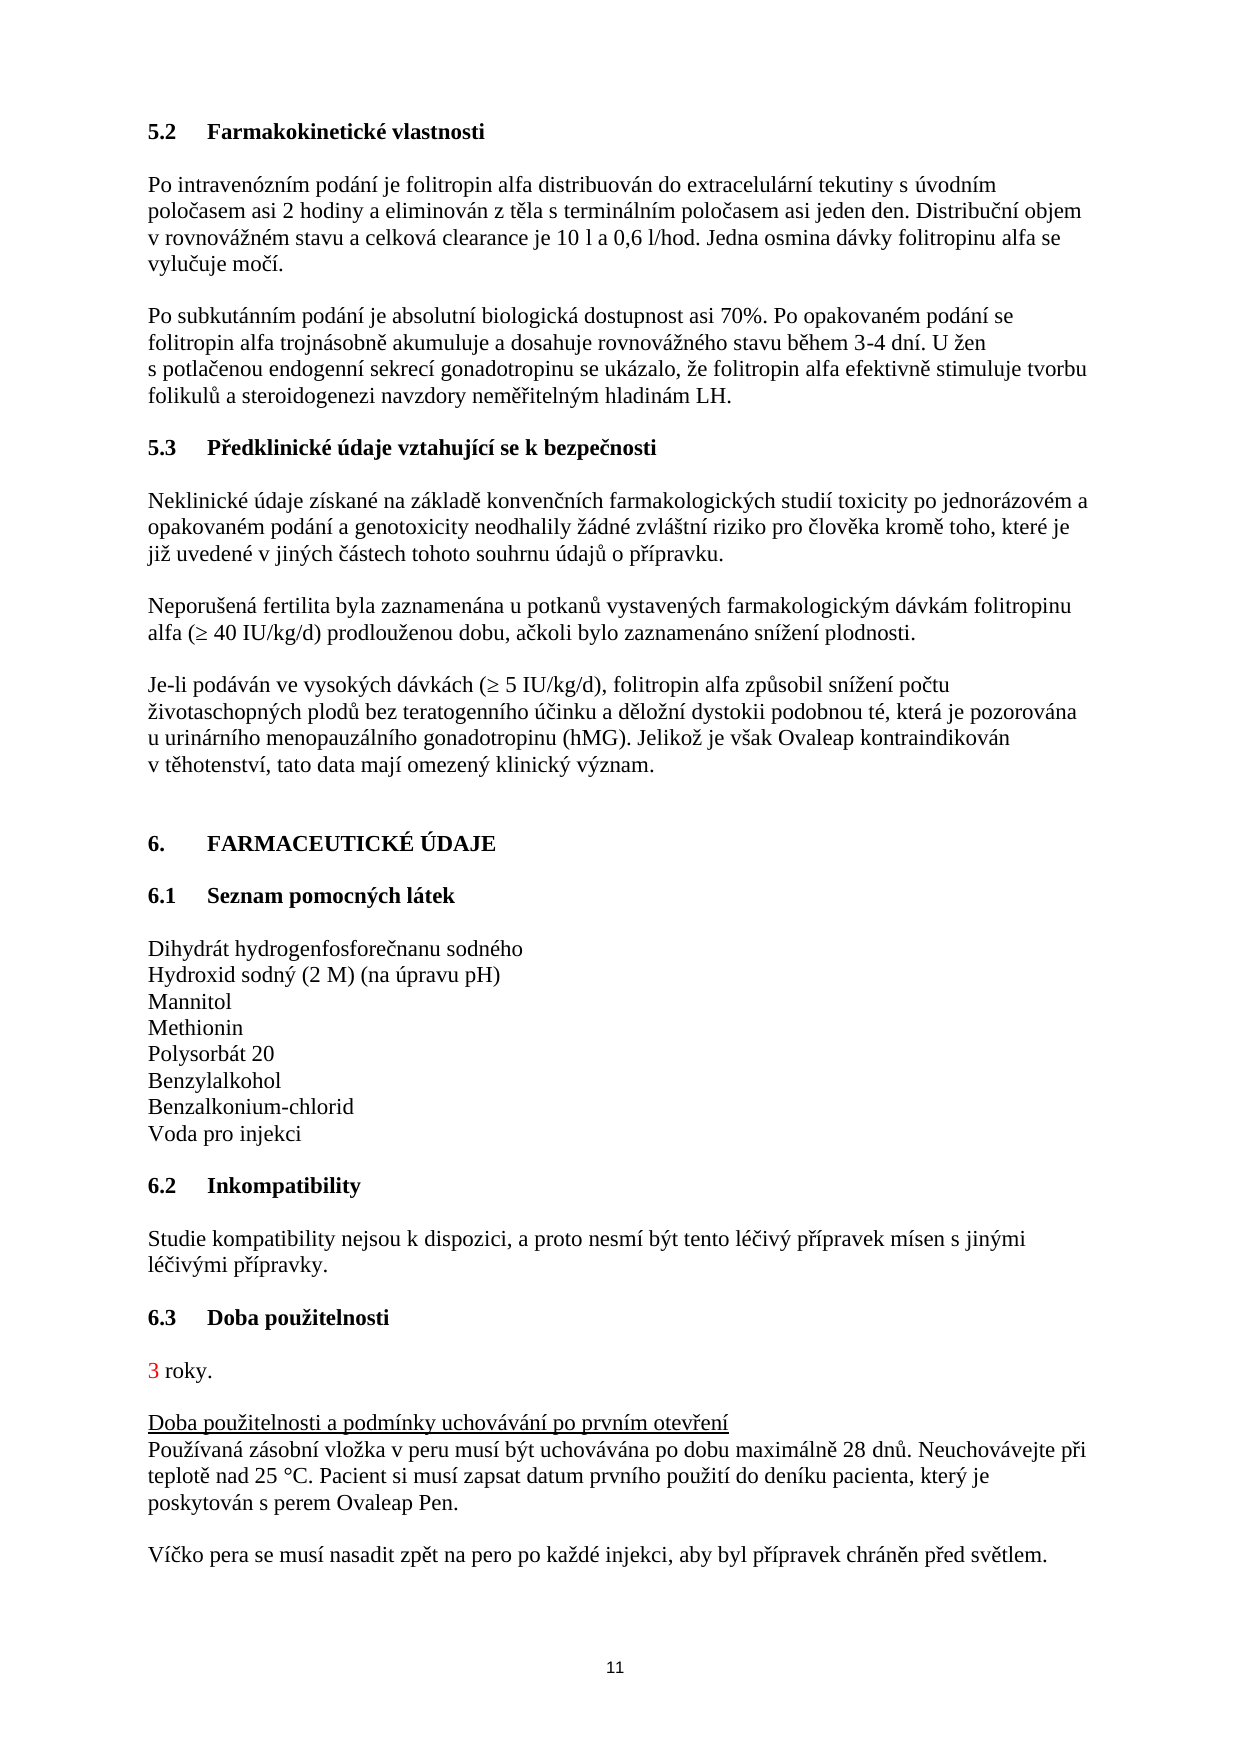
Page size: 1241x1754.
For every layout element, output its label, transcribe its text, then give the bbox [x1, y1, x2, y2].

text Je-li podáván ve vysokých dávkách (≥ 5 IU/kg/d), folitropin alfa způsobil snížení počtu životaschopných plodů bez teratogenního účinku a děložní dystokii podobnou té, která je pozorována u urinárního menopauzálního gonadotropinu (hMG). Jelikož je však Ovaleap kontraindikován v těhotenství, tato data mají omezený klinický význam. [148, 672, 1092, 777]
text Polysorbát 20 [148, 1041, 1092, 1067]
text Doba použitelnosti a podmínky uchovávání po prvním otevření [148, 1409, 1092, 1436]
text Používaná zásobní vložka v peru musí být uchovávána po dobu maximálně 28 dnů. Neuchovávejte při teplotě nad 25 °C. Pacient si musí zapsat datum prvního použití do deníku pacienta, který je poskytován s perem Ovaleap Pen. [148, 1436, 1092, 1515]
text Dihydrát hydrogenfosforečnanu sodného [148, 935, 1092, 961]
text Neklinické údaje získané na základě konvenčních farmakologických studií toxicity po jednorázovém a opakovaném podání a genotoxicity neodhalily žádné zvláštní riziko pro člověka kromě toho, které je již uvedené v jiných částech tohoto souhrnu údajů o přípravku. [148, 487, 1092, 566]
text Methionin [148, 1014, 1092, 1041]
text Benzylalkohol [148, 1067, 1092, 1093]
text 6.3 Doba použitelnosti [148, 1304, 1092, 1330]
text 3 roky. [148, 1357, 1092, 1383]
text 5.2 Farmakokinetické vlastnosti [148, 118, 1092, 144]
text Studie kompatibility nejsou k dispozici, a proto nesmí být tento léčivý přípravek mísen s jinými léčivými přípravky. [148, 1225, 1092, 1278]
list Po subkutánním podání je absolutní biologická dostupnost asi 70%. Po opakovaném podání se folitropin alfa trojnásobně akumuluje a dosahuje rovnovážného stavu během 3-4 dní. U žen s potlačenou endogenní sekrecí gonadotropinu se ukázalo, že folitropin alfa efektivně stimuluje tvorbu folikulů a steroidogenezi navzdory neměřitelným hladinám LH. [148, 303, 1093, 408]
text Po intravenózním podání je folitropin alfa distribuován do extracelulární tekutiny s úvodním poločasem asi 2 hodiny a eliminován z těla s terminálním poločasem asi jeden den. Distribuční objem v rovnovážném stavu a celková clearance je 10 l a 0,6 l/hod. Jedna osmina dávky folitropinu alfa se vylučuje močí. [148, 171, 1092, 276]
text Hydroxid sodný (2 M) (na úpravu pH) [148, 961, 1092, 988]
text 6.1 Seznam pomocných látek [148, 882, 1092, 909]
text Voda pro injekci [148, 1119, 1092, 1146]
text Neporušená fertilita byla zaznamenána u potkanů vystavených farmakologickým dávkám folitropinu alfa (≥ 40 IU/kg/d) prodlouženou dobu, ačkoli bylo zaznamenáno snížení plodnosti. [148, 592, 1092, 645]
text 5.3 Předklinické údaje vztahující se k bezpečnosti [148, 434, 1092, 461]
text Mannitol [148, 988, 1092, 1014]
text Víčko pera se musí nasadit zpět na pero po každé injekci, aby byl přípravek chráněn před světlem. [148, 1541, 1092, 1568]
text Benzalkonium-chlorid [148, 1093, 1092, 1119]
text 6. FARMACEUTICKÉ ÚDAJE [148, 830, 1092, 856]
text 6.2 Inkompatibility [148, 1172, 1092, 1199]
